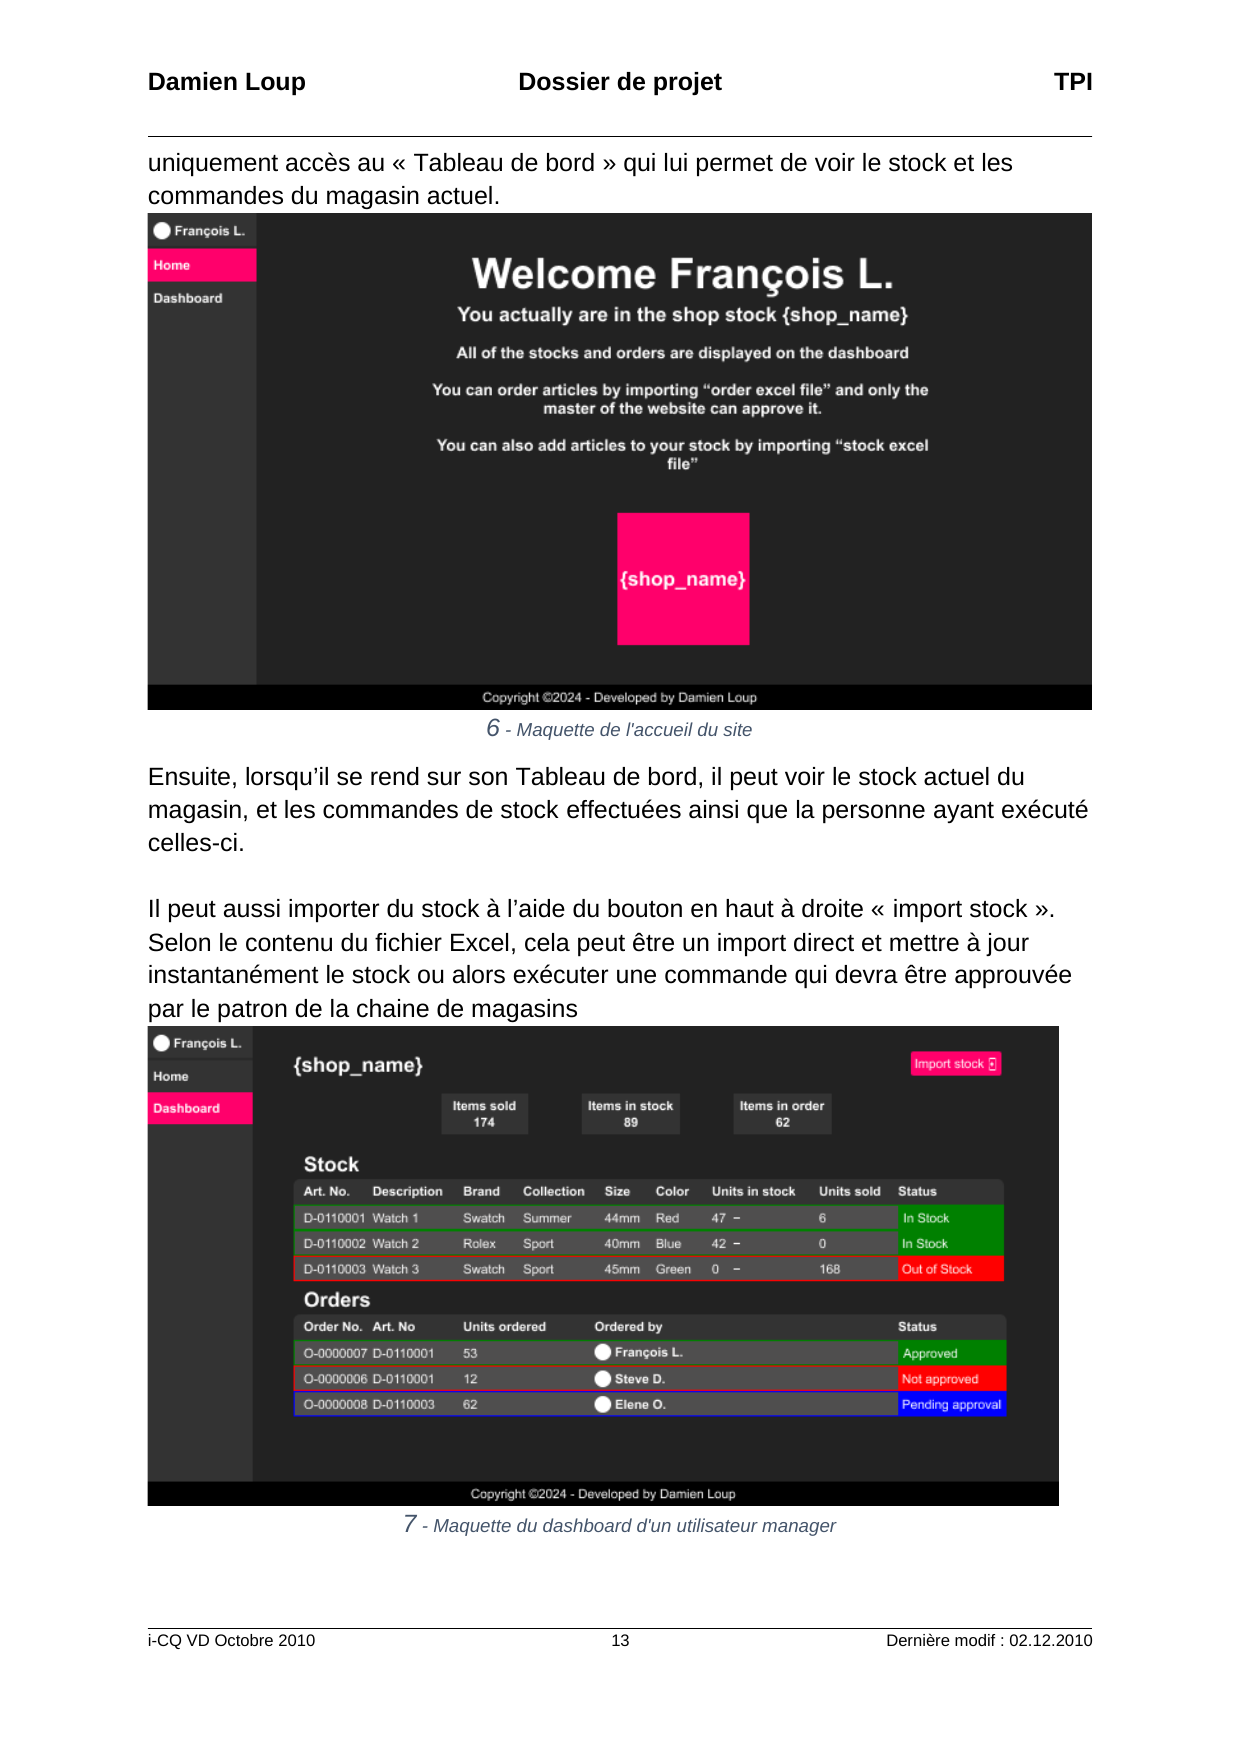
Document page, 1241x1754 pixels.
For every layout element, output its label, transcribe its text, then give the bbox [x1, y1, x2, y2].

picture [147, 1026, 1059, 1506]
list Ensuite, lorsqu’il se rend sur son Tableau de bord, il peut voir le stock actuel du magasin, et les commandes de stock effectuées ainsi que la personne ayant exécuté celles-ci. [148, 762, 1092, 857]
text 6 - Maquette de l'accueil du site [148, 713, 1092, 742]
text 7 - Maquette du dashboard d'un utilisateur manager [148, 1509, 1092, 1538]
list Il peut aussi importer du stock à l’aide du bouton en haut à droite « import stock ». Selon le contenu du fichier Excel, cela peut être un import direct et mettre à jour instantanément le stock ou alors exécuter une commande qui devra être approuvée par le patron de la chaine de magasins [148, 894, 1092, 1022]
picture [147, 213, 1092, 710]
